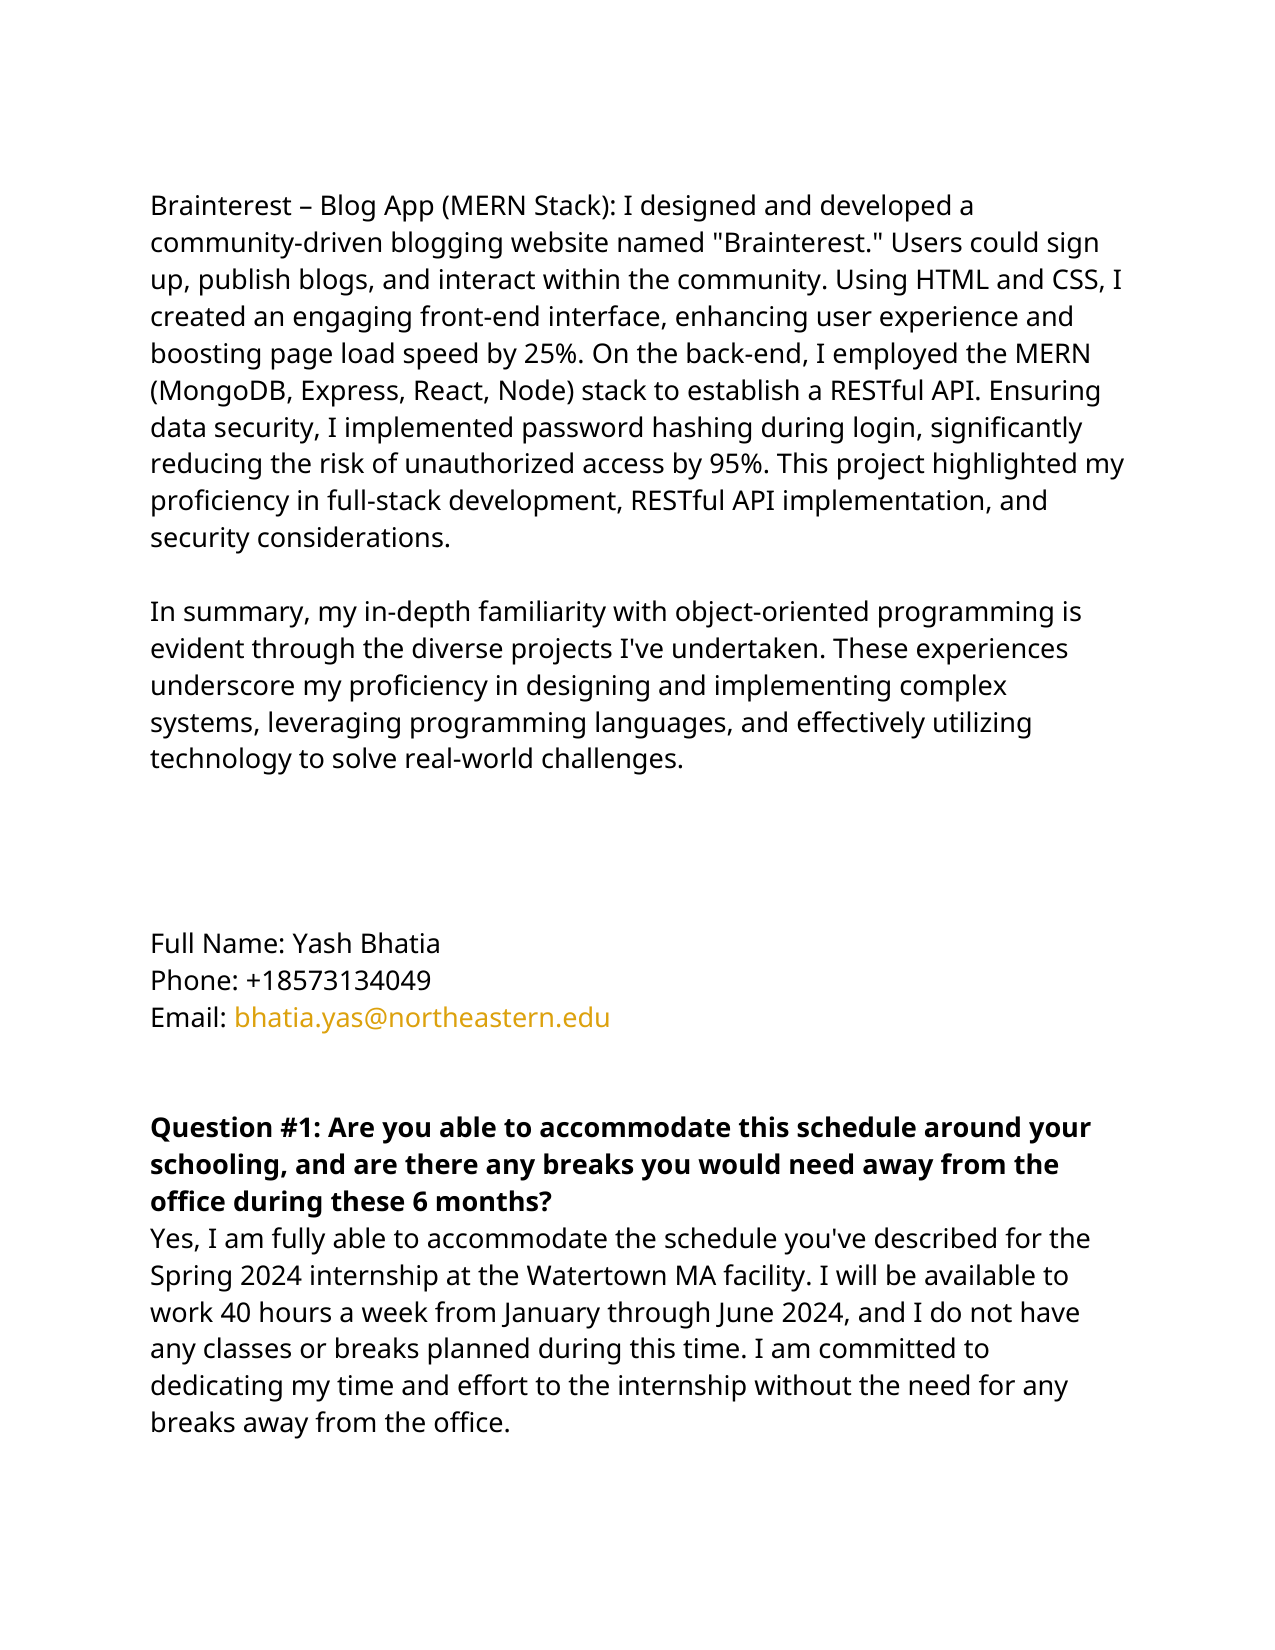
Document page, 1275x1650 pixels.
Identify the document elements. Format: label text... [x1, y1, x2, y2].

text Full Name: Yash Bhatia [150, 924, 1125, 961]
text Email: bhatia.yas@northeastern.edu [150, 998, 1125, 1035]
text Question #1: Are you able to accommodate this schedule around your schooling, and are there any breaks you would need away from the office during these 6 months? [150, 1109, 1125, 1219]
text Yes, I am fully able to accommodate the schedule you've described for the Spring 2024 internship at the Watertown MA facility. I will be available to work 40 hours a week from January through June 2024, and I do not have any classes or breaks planned during this time. I am committed to dedicating my time and effort to the internship without the need for any breaks away from the office. [150, 1219, 1125, 1441]
text In summary, my in-depth familiarity with object-oriented programming is evident through the diverse projects I've undertaken. These experiences underscore my proficiency in designing and implementing complex systems, leveraging programming languages, and effectively utilizing technology to solve real-world challenges. [150, 592, 1125, 777]
text Brainterest – Blog App (MERN Stack): I designed and developed a community-driven blogging website named "Brainterest." Users could sign up, publish blogs, and interact within the community. Using HTML and CSS, I created an engaging front-end interface, enhancing user experience and boosting page load speed by 25%. On the back-end, I employed the MERN (MongoDB, Express, React, Node) stack to establish a RESTful API. Ensuring data security, I implemented password hashing during login, significantly reducing the risk of unauthorized access by 95%. This project highlighted my proficiency in full-stack development, RESTful API implementation, and security considerations. [150, 187, 1125, 556]
text Phone: +18573134049 [150, 961, 1125, 998]
